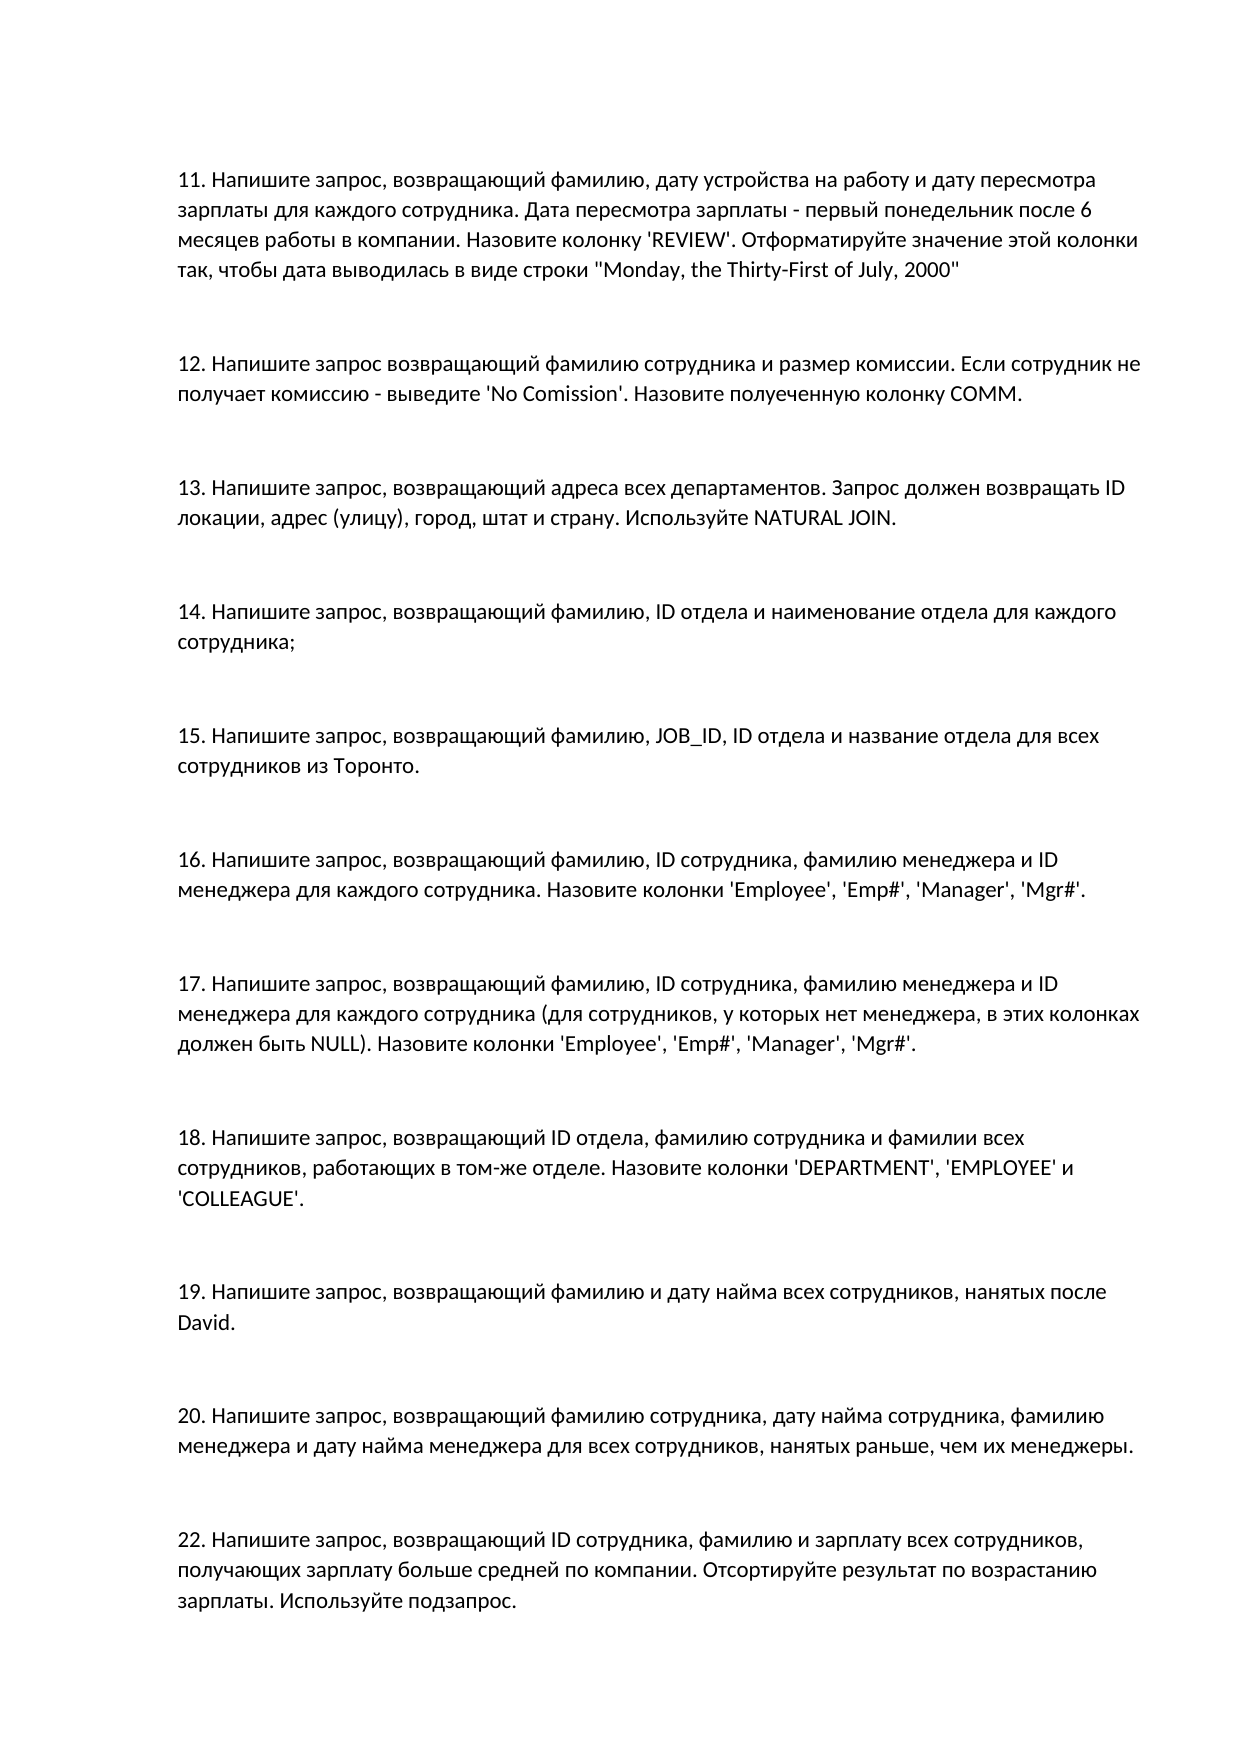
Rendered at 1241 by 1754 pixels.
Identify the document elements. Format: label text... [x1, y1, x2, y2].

text 14. Напишите запрос, возвращающий фамилию, ID отдела и наименование отдела для каждого сотрудника; [177, 597, 1152, 656]
text 16. Напишите запрос, возвращающий фамилию, ID сотрудника, фамилию менеджера и ID менеджера для каждого сотрудника. Назовите колонки 'Employee', 'Emp#', 'Manager', 'Mgr#'. [177, 845, 1152, 903]
text 20. Напишите запрос, возвращающий фамилию сотрудника, дату найма сотрудника, фамилию менеджера и дату найма менеджера для всех сотрудников, нанятых раньше, чем их менеджеры. [177, 1401, 1152, 1460]
text 18. Напишите запрос, возвращающий ID отдела, фамилию сотрудника и фамилии всех сотрудников, работающих в том-же отделе. Назовите колонки 'DEPARTMENT', 'EMPLOYEE' и 'COLLEAGUE'. [177, 1123, 1152, 1212]
text 19. Напишите запрос, возвращающий фамилию и дату найма всех сотрудников, нанятых после David. [177, 1277, 1152, 1336]
text 11. Напишите запрос, возвращающий фамилию, дату устройства на работу и дату пересмотра зарплаты для каждого сотрудника. Дата пересмотра зарплаты - первый понедельник после 6 месяцев работы в компании. Назовите колонку 'REVIEW'. Отформатируйте значение этой колонки так, чтобы дата выводилась в виде строки "Monday, the Thirty-First of July, 2000" [177, 165, 1152, 284]
text 17. Напишите запрос, возвращающий фамилию, ID сотрудника, фамилию менеджера и ID менеджера для каждого сотрудника (для сотрудников, у которых нет менеджера, в этих колонках должен быть NULL). Назовите колонки 'Employee', 'Emp#', 'Manager', 'Mgr#'. [177, 969, 1152, 1058]
text 22. Напишите запрос, возвращающий ID сотрудника, фамилию и зарплату всех сотрудников, получающих зарплату больше средней по компании. Отсортируйте результат по возрастанию зарплаты. Используйте подзапрос. [177, 1525, 1152, 1614]
text 12. Напишите запрос возвращающий фамилию сотрудника и размер комиссии. Если сотрудник не получает комиссию - выведите 'No Comission'. Назовите полуеченную колонку COMM. [177, 349, 1152, 408]
text 13. Напишите запрос, возвращающий адреса всех департаментов. Запрос должен возвращать ID локации, адрес (улицу), город, штат и страну. Используйте NATURAL JOIN. [177, 473, 1152, 532]
text 15. Напишите запрос, возвращающий фамилию, JOB_ID, ID отдела и название отдела для всех сотрудников из Торонто. [177, 721, 1152, 779]
